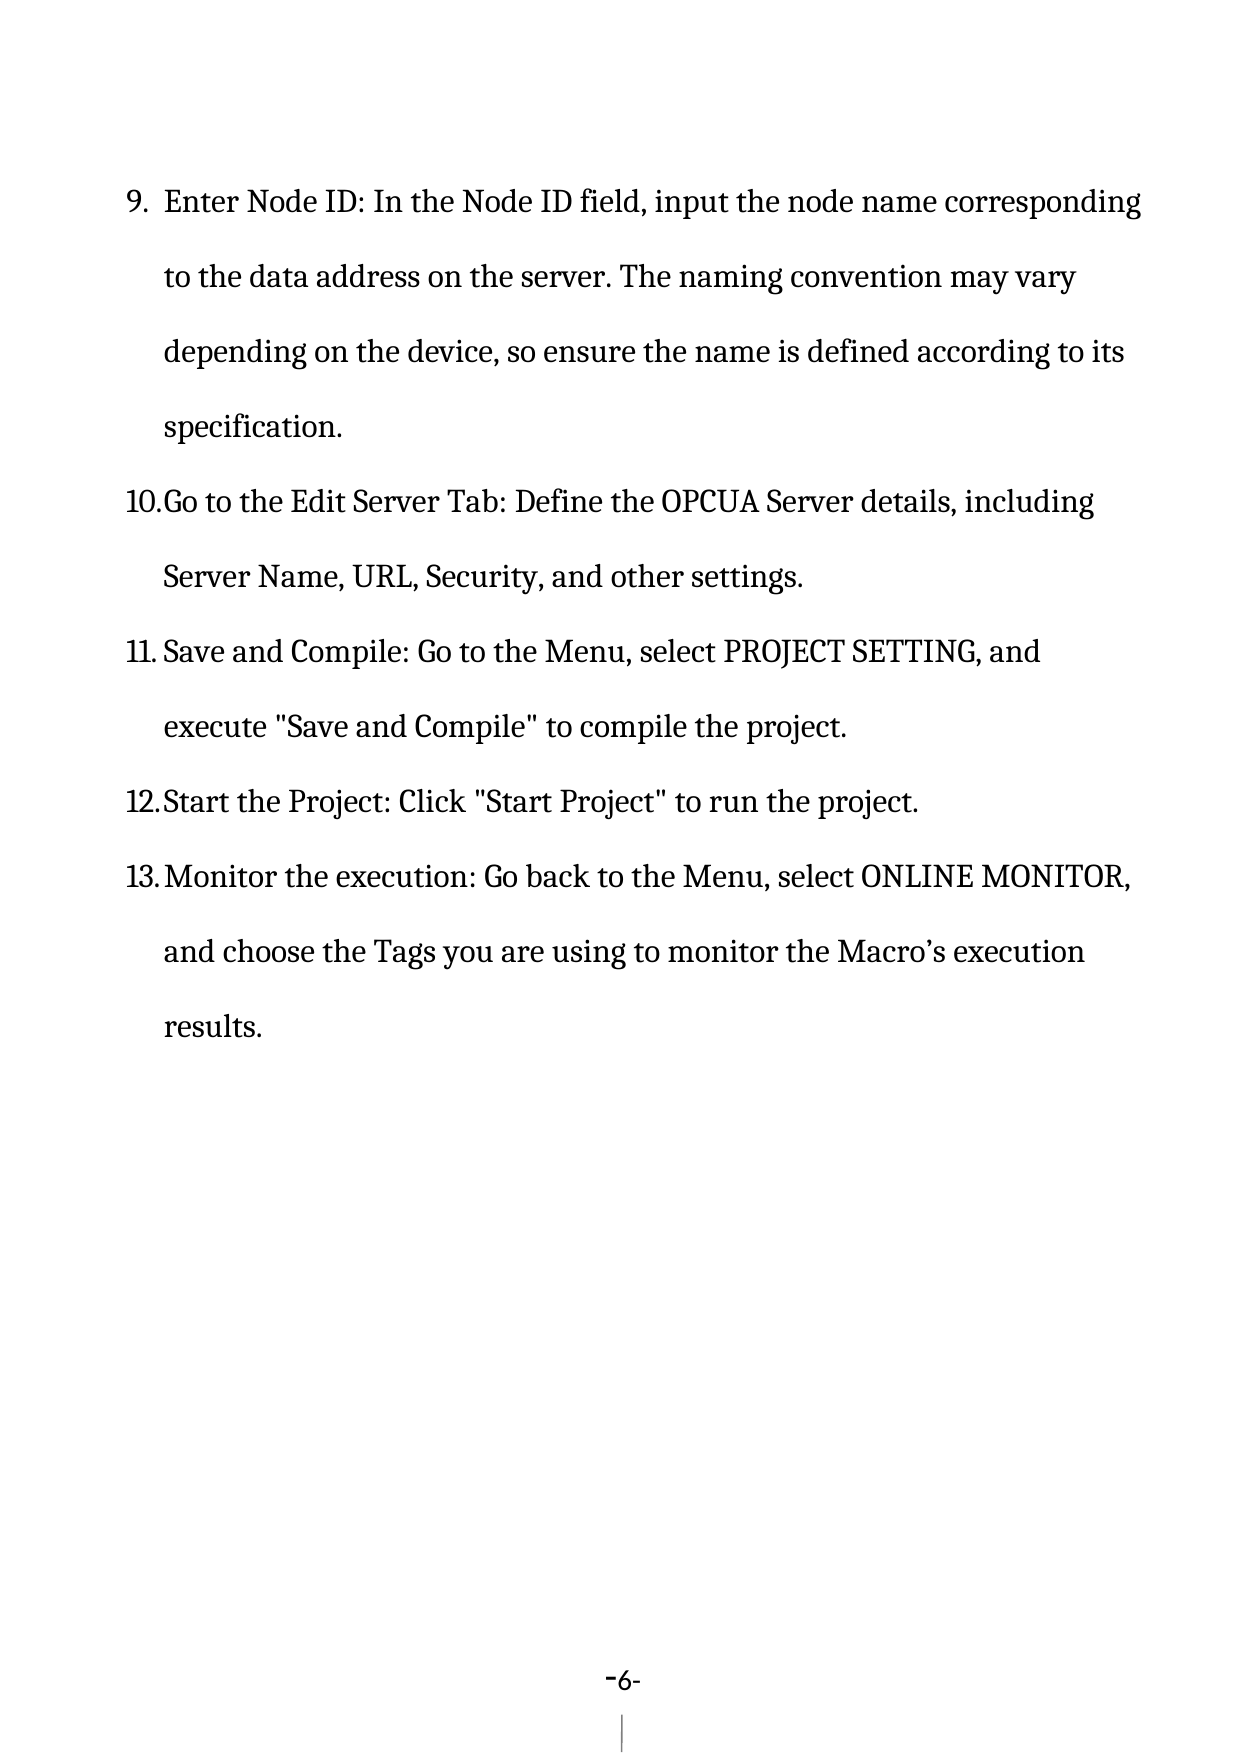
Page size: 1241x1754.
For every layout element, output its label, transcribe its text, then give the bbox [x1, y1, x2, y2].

list Go to the Edit Server Tab: Define the OPCUA Server details, including Server Name, URL, Security, and other settings. [126, 464, 1152, 614]
list Enter Node ID: In the Node ID field, input the node name corresponding to the data address on the server. The naming convention may vary depending on the device, so ensure the name is defined according to its specification. [126, 164, 1152, 464]
list Start the Project: Click "Start Project" to run the project. [126, 764, 1152, 839]
list Save and Compile: Go to the Menu, select PROJECT SETTING, and execute "Save and Compile" to compile the project. [126, 614, 1152, 764]
list Monitor the execution: Go back to the Menu, select ONLINE MONITOR, and choose the Tags you are using to monitor the Macro’s execution results. [126, 839, 1152, 1064]
